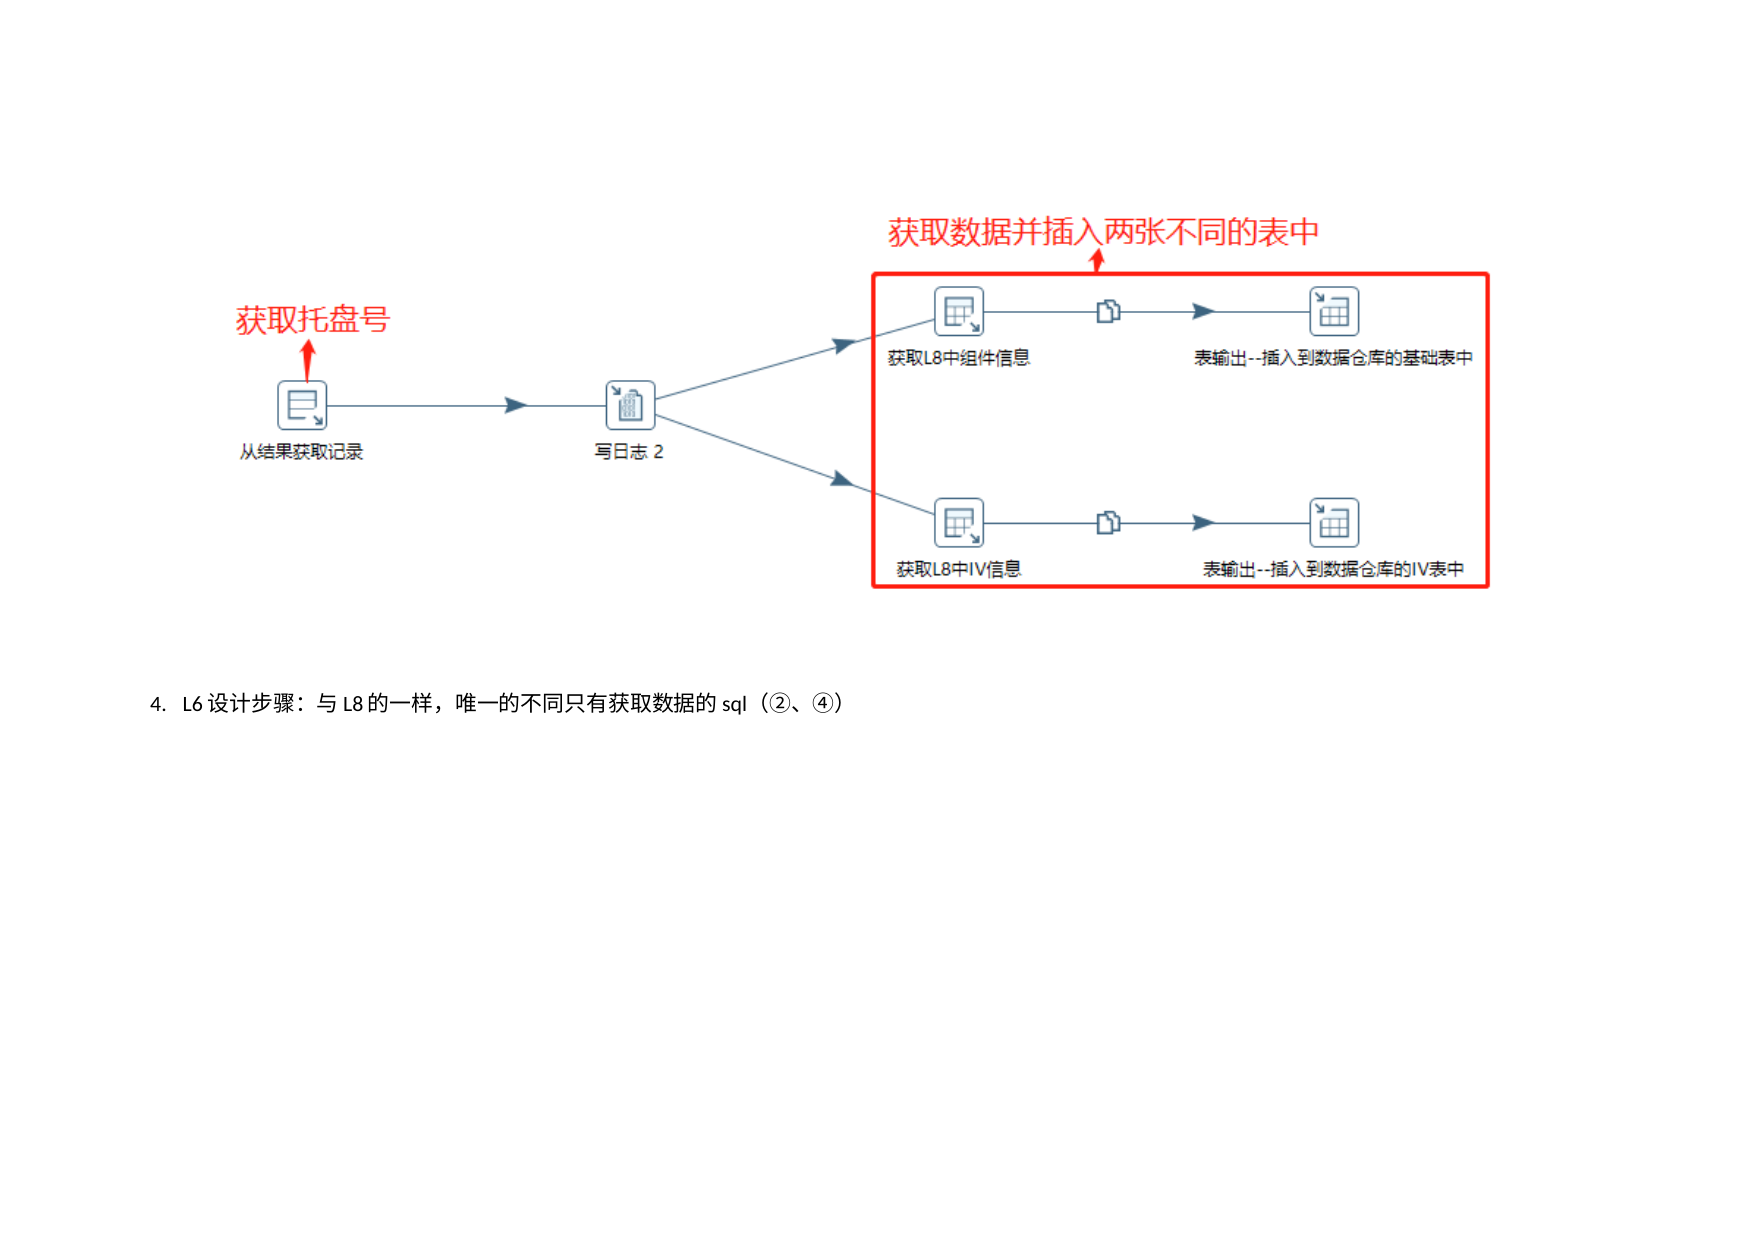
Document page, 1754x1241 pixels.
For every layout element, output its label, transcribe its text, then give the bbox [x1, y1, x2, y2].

picture [150, 197, 1603, 677]
list L6设计步骤：与L8的一样，唯一的不同只有获取数据的sql（②、④） [150, 685, 1604, 718]
